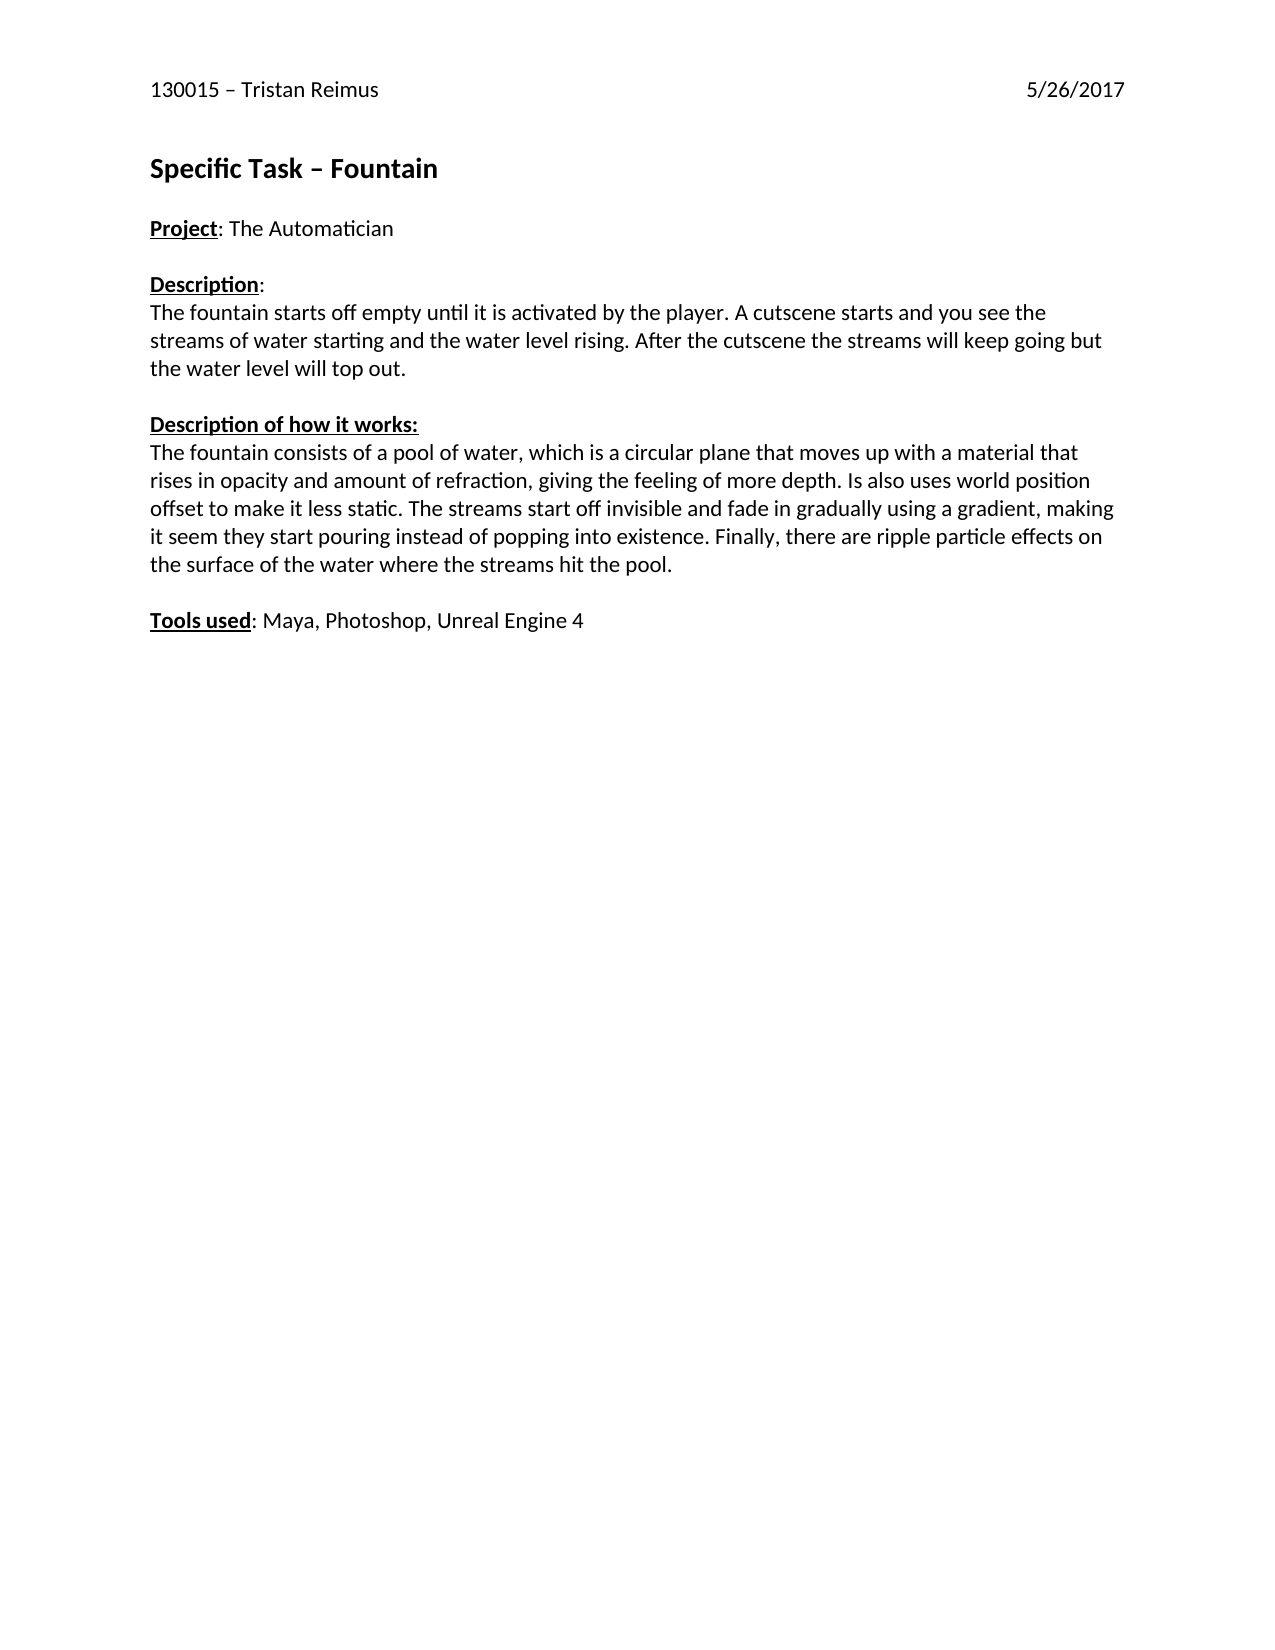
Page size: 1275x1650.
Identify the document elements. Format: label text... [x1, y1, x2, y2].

text Specific Task – Fountain [150, 150, 1125, 186]
text Description of how it works: [150, 410, 1125, 438]
text Description: [150, 270, 1125, 298]
text The fountain starts off empty until it is activated by the player. A cutscene starts and you see the streams of water starting and the water level rising. After the cutscene the streams will keep going but the water level will top out. [150, 298, 1125, 382]
text Project: The Automatician [150, 214, 1125, 242]
text The fountain consists of a pool of water, which is a circular plane that moves up with a material that rises in opacity and amount of refraction, giving the feeling of more depth. Is also uses world position offset to make it less static. The streams start off invisible and fade in gradually using a gradient, making it seem they start pouring instead of popping into existence. Finally, there are ripple particle effects on the surface of the water where the streams hit the pool. [150, 438, 1125, 578]
text Tools used: Maya, Photoshop, Unreal Engine 4 [150, 606, 1125, 634]
